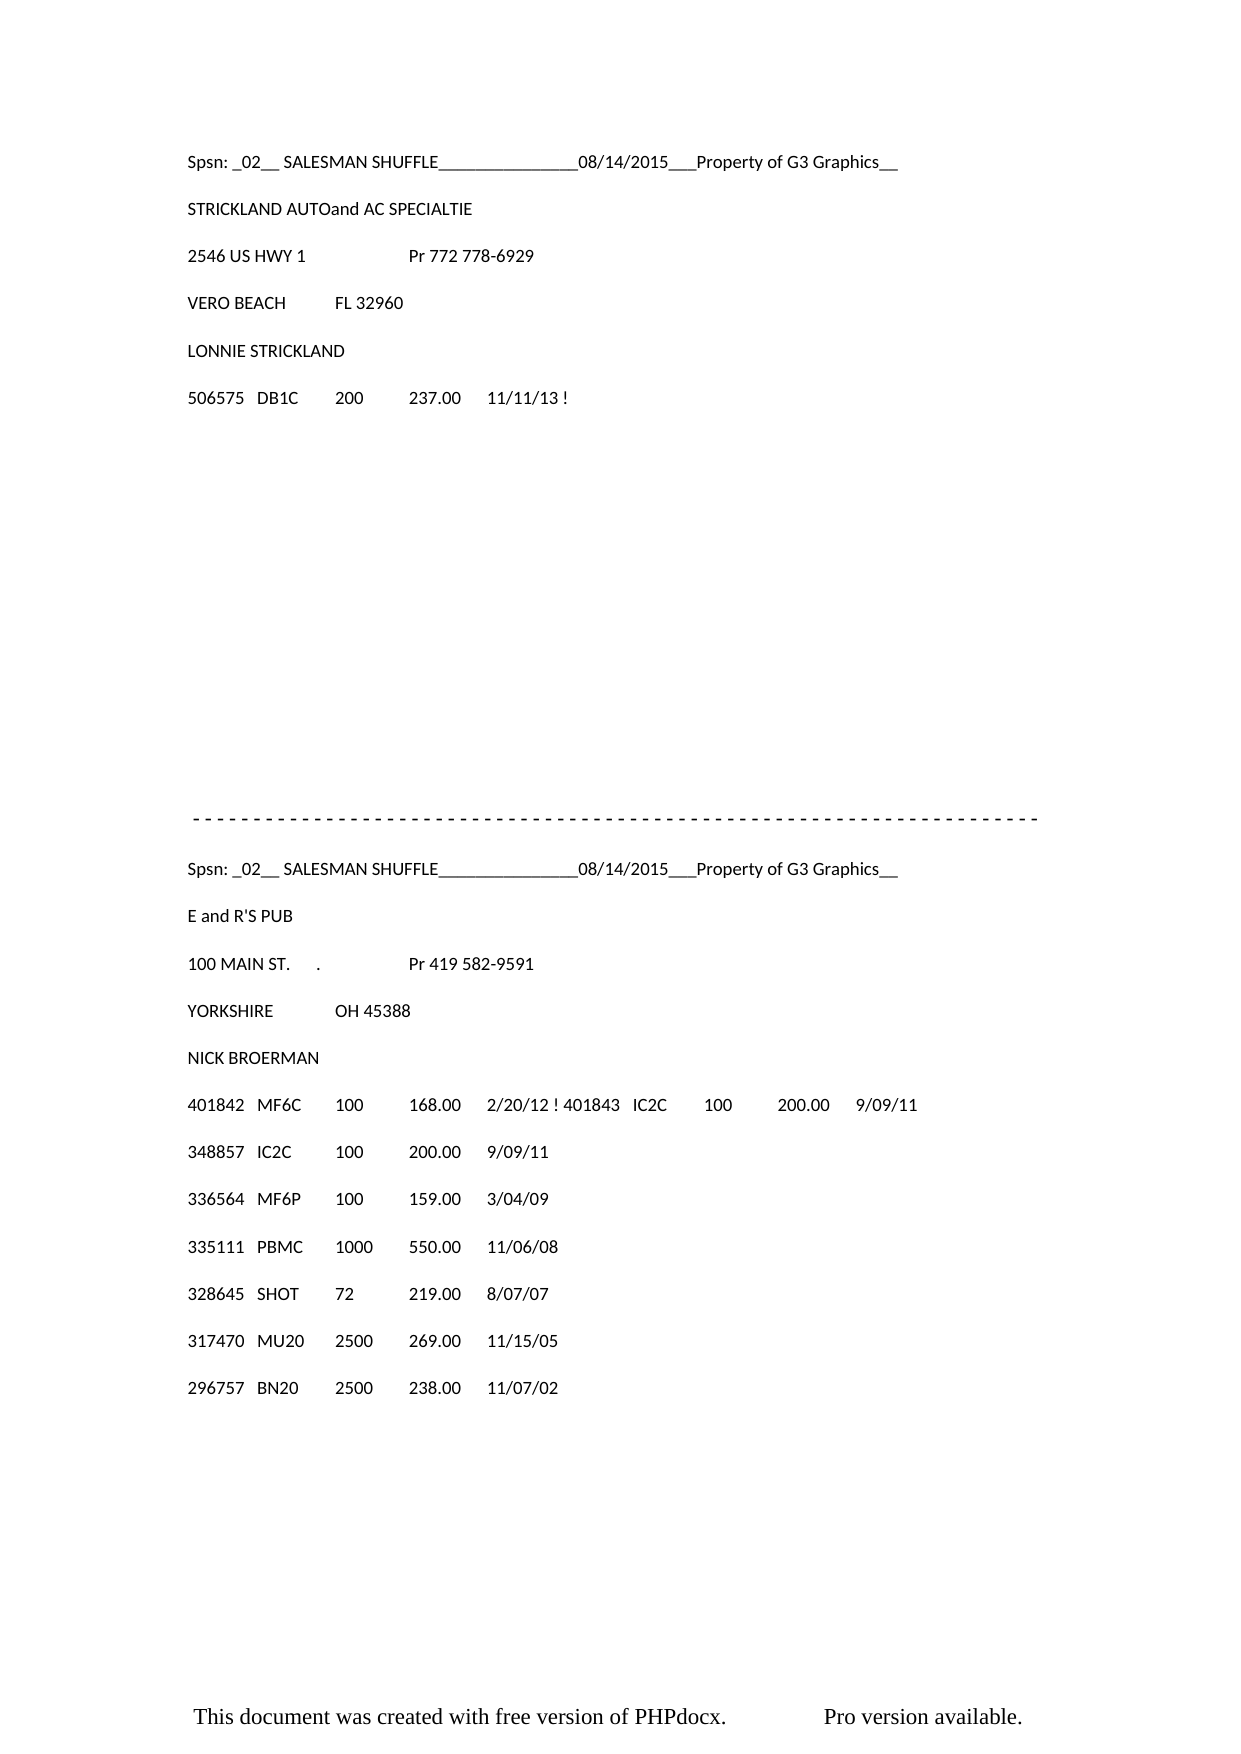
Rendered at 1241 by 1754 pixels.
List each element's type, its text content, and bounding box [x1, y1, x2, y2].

text E and R'S PUB [187, 904, 1053, 927]
text 100 MAIN ST. . Pr 419 582-9591 [187, 952, 1053, 974]
text YORKSHIRE OH 45388 [187, 999, 1053, 1022]
text 506575 DB1C 200 237.00 11/11/13 ! [187, 386, 1053, 409]
text LONNIE STRICKLAND [187, 339, 1053, 362]
text 328645 SHOT 72 219.00 8/07/07 [187, 1282, 1053, 1305]
text VERO BEACH FL 32960 [187, 292, 1053, 314]
text 401842 MF6C 100 168.00 2/20/12 ! 401843 IC2C 100 200.00 9/09/11 [187, 1093, 1053, 1116]
text 317470 MU20 2500 269.00 11/15/05 [187, 1329, 1053, 1352]
text STRICKLAND AUTOand AC SPECIALTIE [187, 197, 1053, 220]
text NICK BROERMAN [187, 1046, 1053, 1069]
text 335111 PBMC 1000 550.00 11/06/08 [187, 1235, 1053, 1258]
text Spsn: _02__ SALESMAN SHUFFLE_______________08/14/2015___Property of G3 Graphics__ [187, 150, 1053, 173]
text - - - - - - - - - - - - - - - - - - - - - - - - - - - - - - - - - - - - - - - - - - - - - - - - - - - - - - - - - - - - - - - - - - - - - - [187, 804, 1053, 832]
text 336564 MF6P 100 159.00 3/04/09 [187, 1188, 1053, 1211]
text 348857 IC2C 100 200.00 9/09/11 [187, 1140, 1053, 1163]
text Spsn: _02__ SALESMAN SHUFFLE_______________08/14/2015___Property of G3 Graphics__ [187, 857, 1053, 880]
text 296757 BN20 2500 238.00 11/07/02 [187, 1376, 1053, 1399]
text 2546 US HWY 1 Pr 772 778-6929 [187, 244, 1053, 267]
